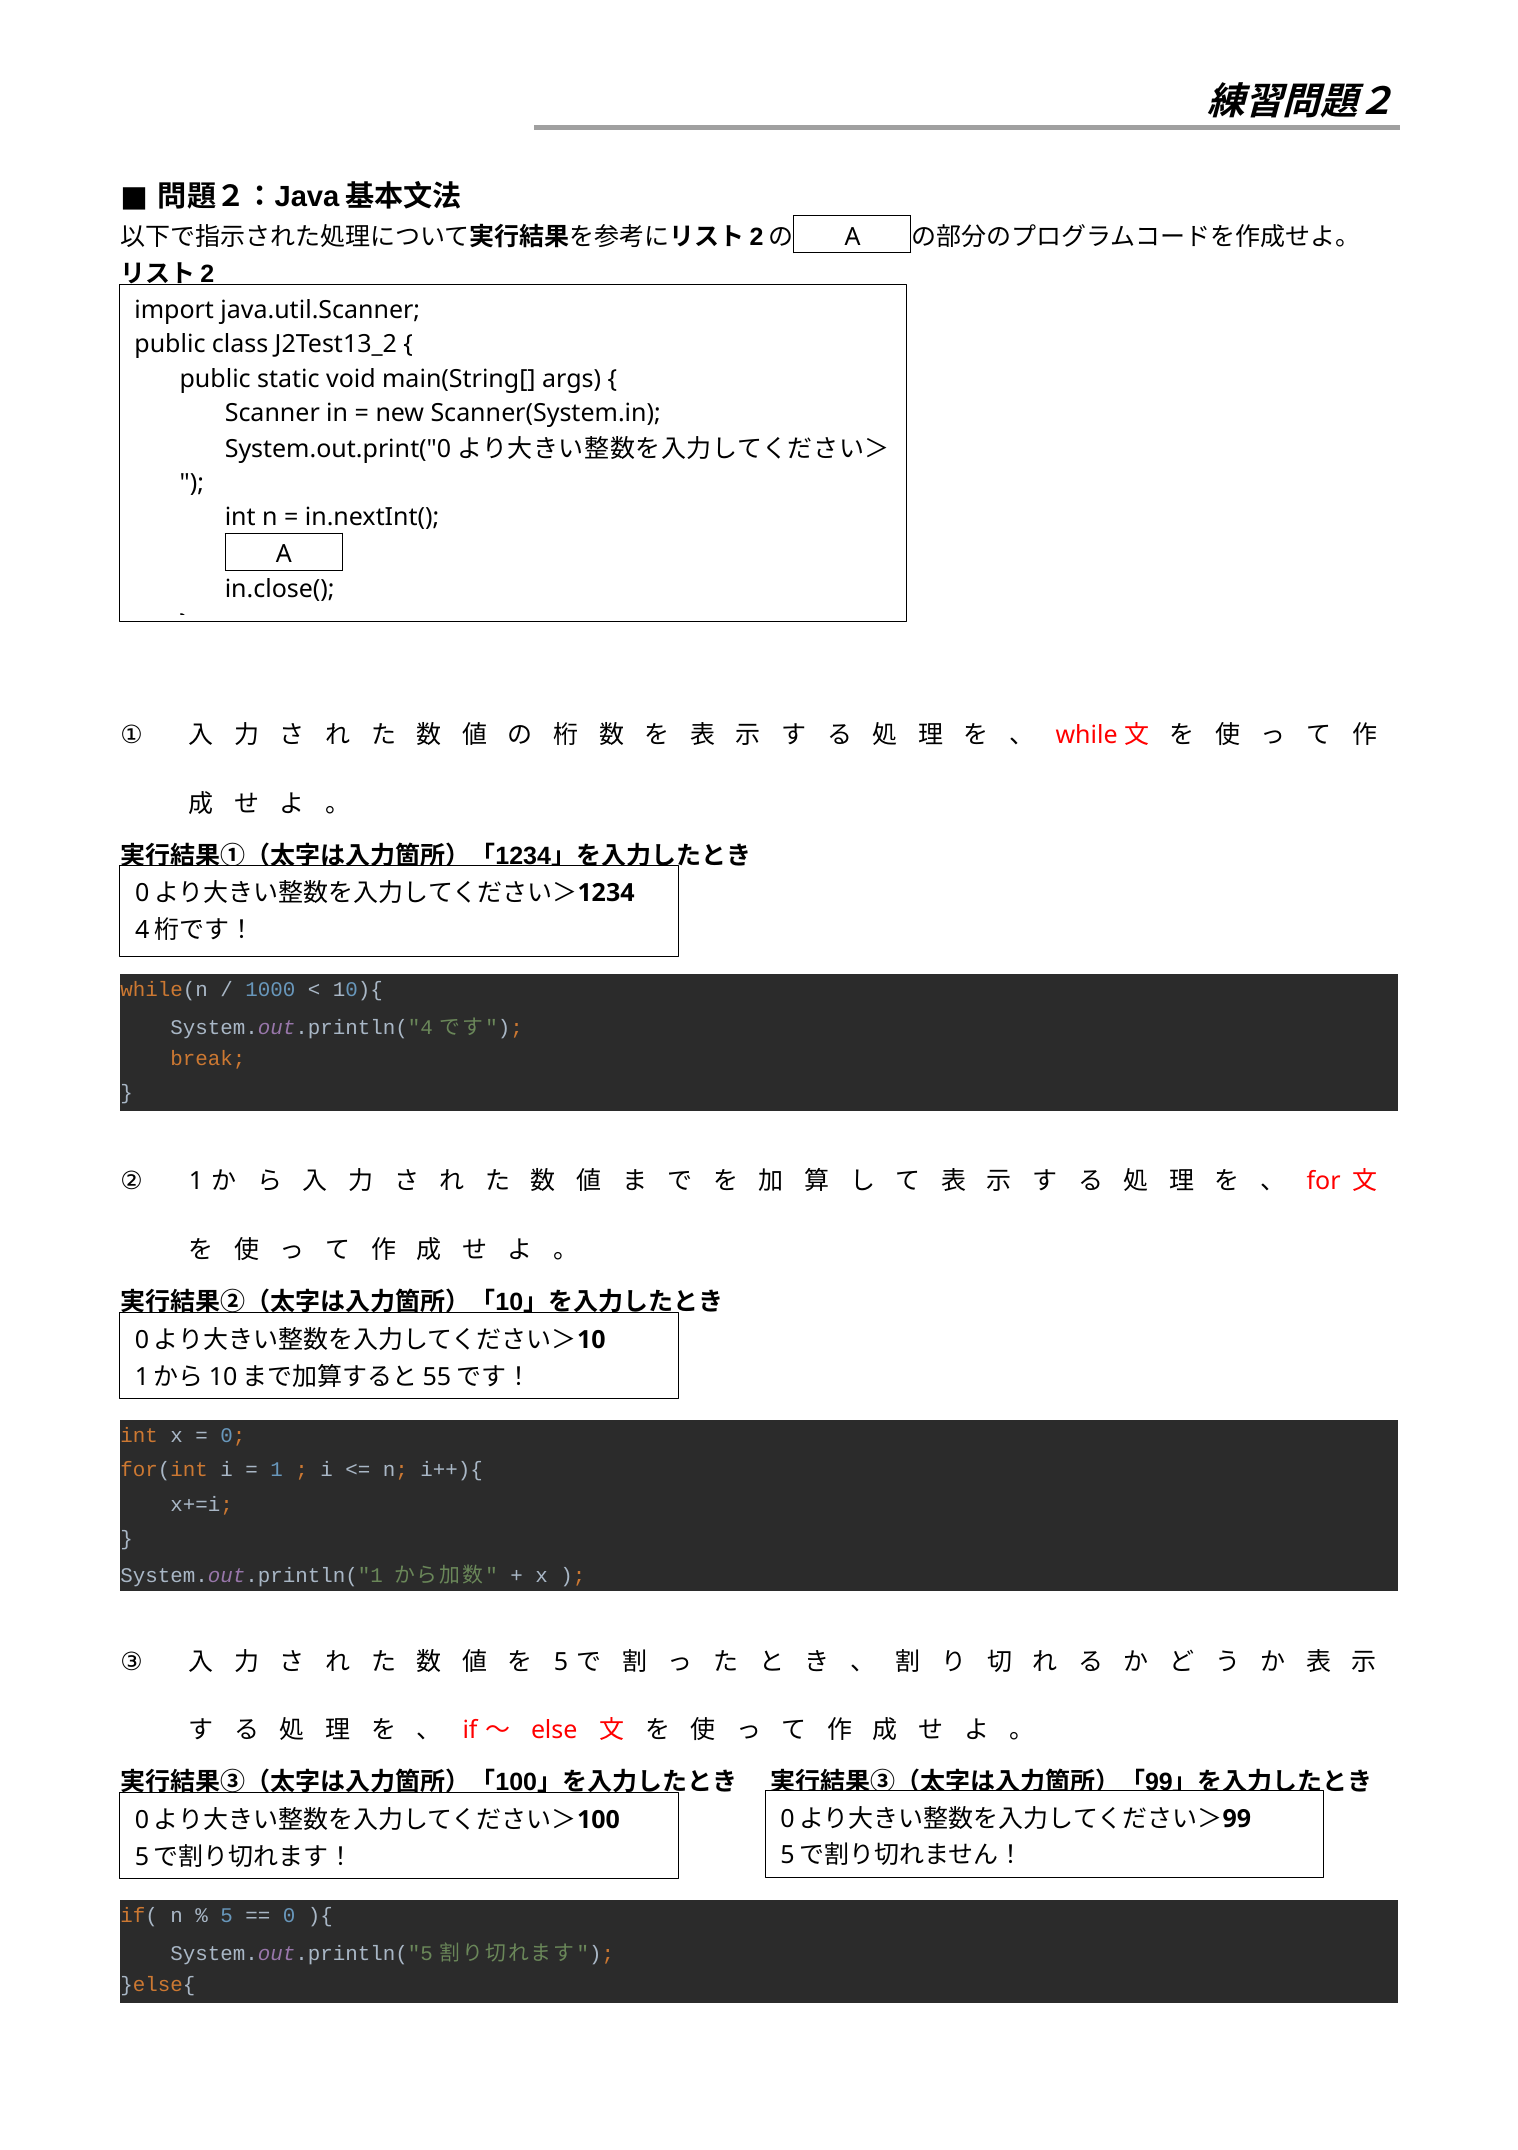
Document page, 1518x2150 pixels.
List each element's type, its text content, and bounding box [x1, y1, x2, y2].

text 以下で指示された処理について実行結果を参考にリスト2の A の部分のプログラムコードを作成せよ。 [911, 215, 1398, 253]
text int x = 0; for(int i = 1 ; i <= n; i++){ x+=i; } System.out.println("1から加数" + x ); [120, 1420, 1398, 1591]
text リスト2 [120, 253, 1398, 290]
text 実行結果①（太字は入力箇所）「1234」を入力したとき [120, 836, 1398, 872]
text 実行結果②（太字は入力箇所）「10」を入力したとき [120, 1282, 1398, 1318]
text 以下で指示された処理について実行結果を参考にリスト2の A の部分のプログラムコードを作成せよ。 [120, 215, 793, 253]
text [120, 1900, 1398, 2003]
list 1から入力された数値までを加算して表示する処理を、for文を使って作成せよ。 [120, 1145, 1398, 1282]
text while(n / 1000 < 10){ System.out.println("4です"); break; } [120, 974, 1398, 1111]
subtitle 問題２：Java基本文法 [120, 173, 1398, 215]
text 実行結果③（太字は入力箇所）「100」を入力したとき 実行結果③（太字は入力箇所）「99」を入力したとき [120, 1762, 1398, 1798]
list 入力された数値を5で割ったとき、割り切れるかどうか表示する処理を、if～else文を使って作成せよ。 [120, 1625, 1398, 1762]
list 入力された数値の桁数を表示する処理を、while文を使って作成せよ。 [120, 699, 1398, 836]
